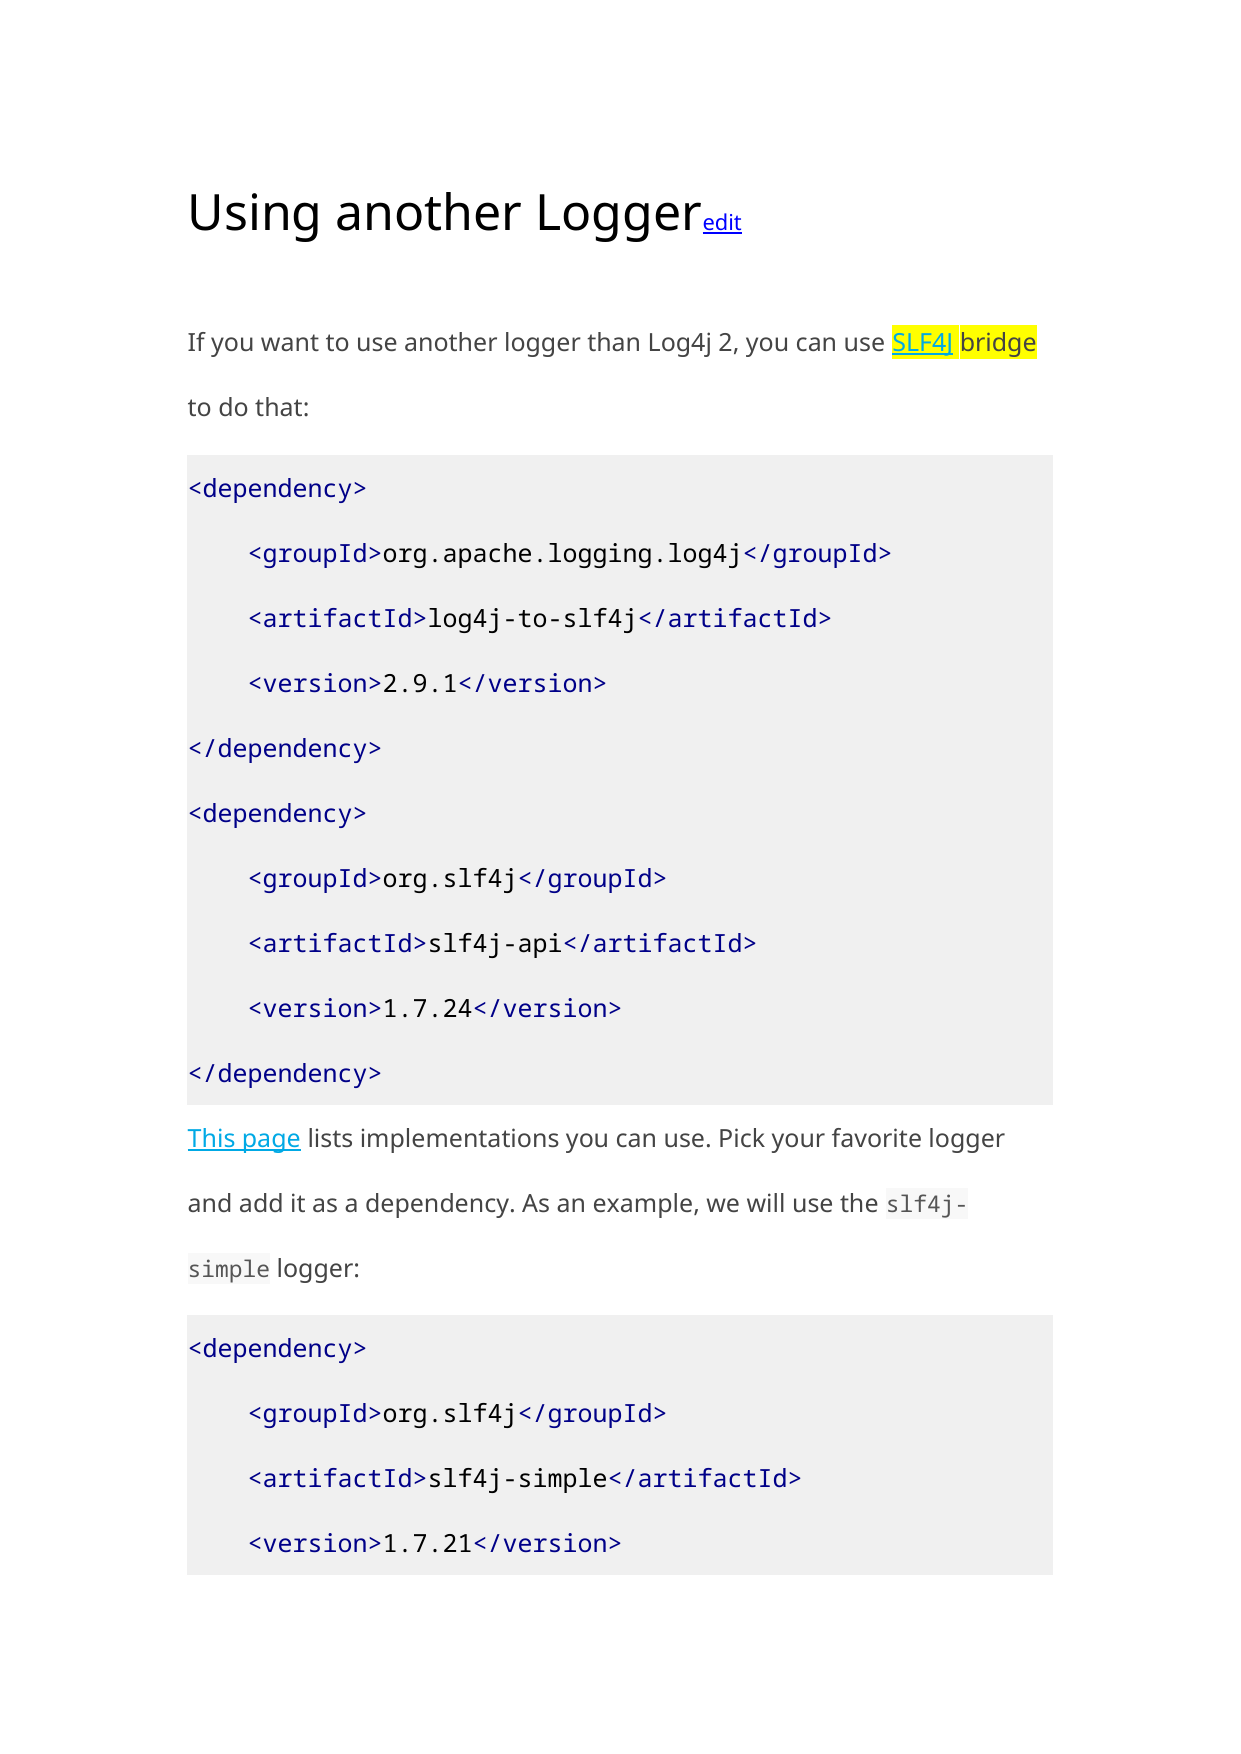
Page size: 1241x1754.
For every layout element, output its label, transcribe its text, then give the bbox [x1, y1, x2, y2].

text <dependency> [187, 455, 1053, 520]
text If you want to use another logger than Log4j 2, you can use SLF4J bridge to do that: [187, 309, 1053, 439]
text <groupId>org.slf4j</groupId> [187, 1380, 1053, 1445]
text <groupId>org.slf4j</groupId> [187, 845, 1053, 910]
subtitle Using another Loggeredit [187, 162, 1053, 259]
text <version>2.9.1</version> [187, 650, 1053, 715]
text <artifactId>slf4j-simple</artifactId> [187, 1445, 1053, 1510]
text <dependency> [187, 780, 1053, 845]
text <version>1.7.21</version> [187, 1510, 1053, 1575]
text This page lists implementations you can use. Pick your favorite logger and add it as a dependency. As an example, we will use the slf4j-simple logger: [187, 1105, 1053, 1300]
text <artifactId>slf4j-api</artifactId> [187, 910, 1053, 975]
text <artifactId>log4j-to-slf4j</artifactId> [187, 585, 1053, 650]
text </dependency> [187, 1040, 1053, 1105]
text </dependency> [187, 715, 1053, 780]
text <dependency> [187, 1315, 1053, 1380]
text <version>1.7.24</version> [187, 975, 1053, 1040]
text <groupId>org.apache.logging.log4j</groupId> [187, 520, 1053, 585]
